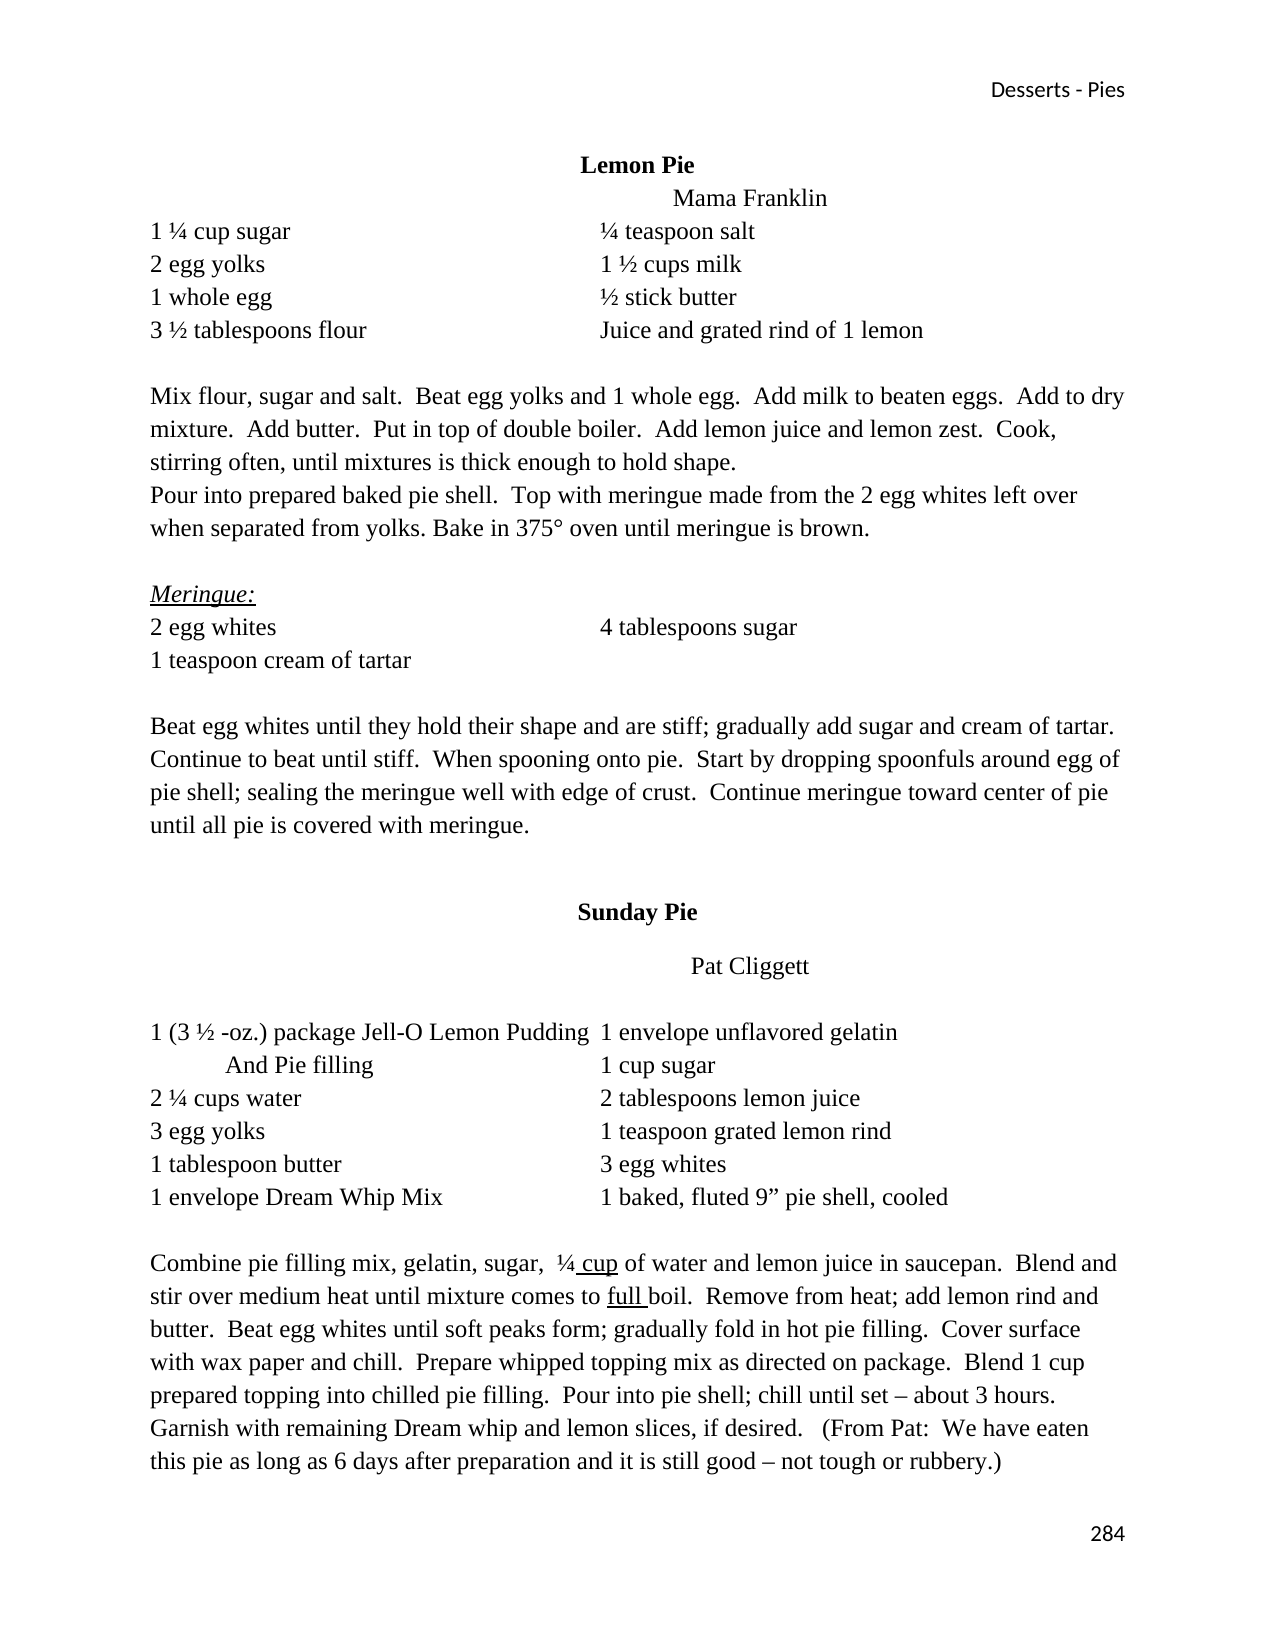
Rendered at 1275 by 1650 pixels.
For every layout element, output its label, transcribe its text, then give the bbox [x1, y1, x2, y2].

text 1 envelope Dream Whip Mix 1 baked, fluted 9” pie shell, cooled [150, 1182, 1125, 1211]
text 3 egg yolks 1 teaspoon grated lemon rind [150, 1116, 1125, 1145]
text Lemon Pie [150, 150, 1125, 179]
text 1 teaspoon cream of tartar [150, 645, 1125, 674]
text 1 tablespoon butter 3 egg whites [150, 1149, 1125, 1178]
text Mix flour, sugar and salt. Beat egg yolks and 1 whole egg. Add milk to beaten eggs. Add to dry mixture. Add butter. Put in top of double boiler. Add lemon juice and lemon zest. Cook, stirring often, until mixtures is thick enough to hold shape. [150, 381, 1125, 476]
text 3 ½ tablespoons flour Juice and grated rind of 1 lemon [150, 315, 1125, 344]
text Sunday Pie [150, 897, 1125, 926]
text 1 ¼ cup sugar ¼ teaspoon salt [150, 216, 1125, 245]
text Beat egg whites until they hold their shape and are stiff; gradually add sugar and cream of tartar. Continue to beat until stiff. When spooning onto pie. Start by dropping spoonfuls around egg of pie shell; sealing the meringue well with edge of crust. Continue meringue toward center of pie until all pie is covered with meringue. [150, 711, 1125, 839]
text Combine pie filling mix, gelatin, sugar, ¼ cup of water and lemon juice in saucepan. Blend and stir over medium heat until mixture comes to full boil. Remove from heat; add lemon rind and butter. Beat egg whites until soft peaks form; gradually fold in hot pie filling. Cover surface with wax paper and chill. Prepare whipped topping mix as directed on package. Blend 1 cup prepared topping into chilled pie filling. Pour into pie shell; chill until set – about 3 hours. Garnish with remaining Dream whip and lemon slices, if desired. (From Pat: We have eaten this pie as long as 6 days after preparation and it is still good – not tough or rubbery.) [150, 1248, 1125, 1475]
text 2 ¼ cups water 2 tablespoons lemon juice [150, 1083, 1125, 1112]
text And Pie filling 1 cup sugar [150, 1050, 1125, 1079]
text Mama Franklin [300, 183, 1125, 212]
text Pour into prepared baked pie shell. Top with meringue made from the 2 egg whites left over when separated from yolks. Bake in 375° oven until meringue is brown. [150, 480, 1125, 542]
text 1 (3 ½ -oz.) package Jell-O Lemon Pudding 1 envelope unflavored gelatin [150, 1017, 1125, 1046]
text Pat Cliggett [300, 951, 1125, 980]
text 1 whole egg ½ stick butter [150, 282, 1125, 311]
text Meringue: [150, 579, 1125, 608]
text 2 egg yolks 1 ½ cups milk [150, 249, 1125, 278]
text 2 egg whites 4 tablespoons sugar [150, 612, 1125, 641]
